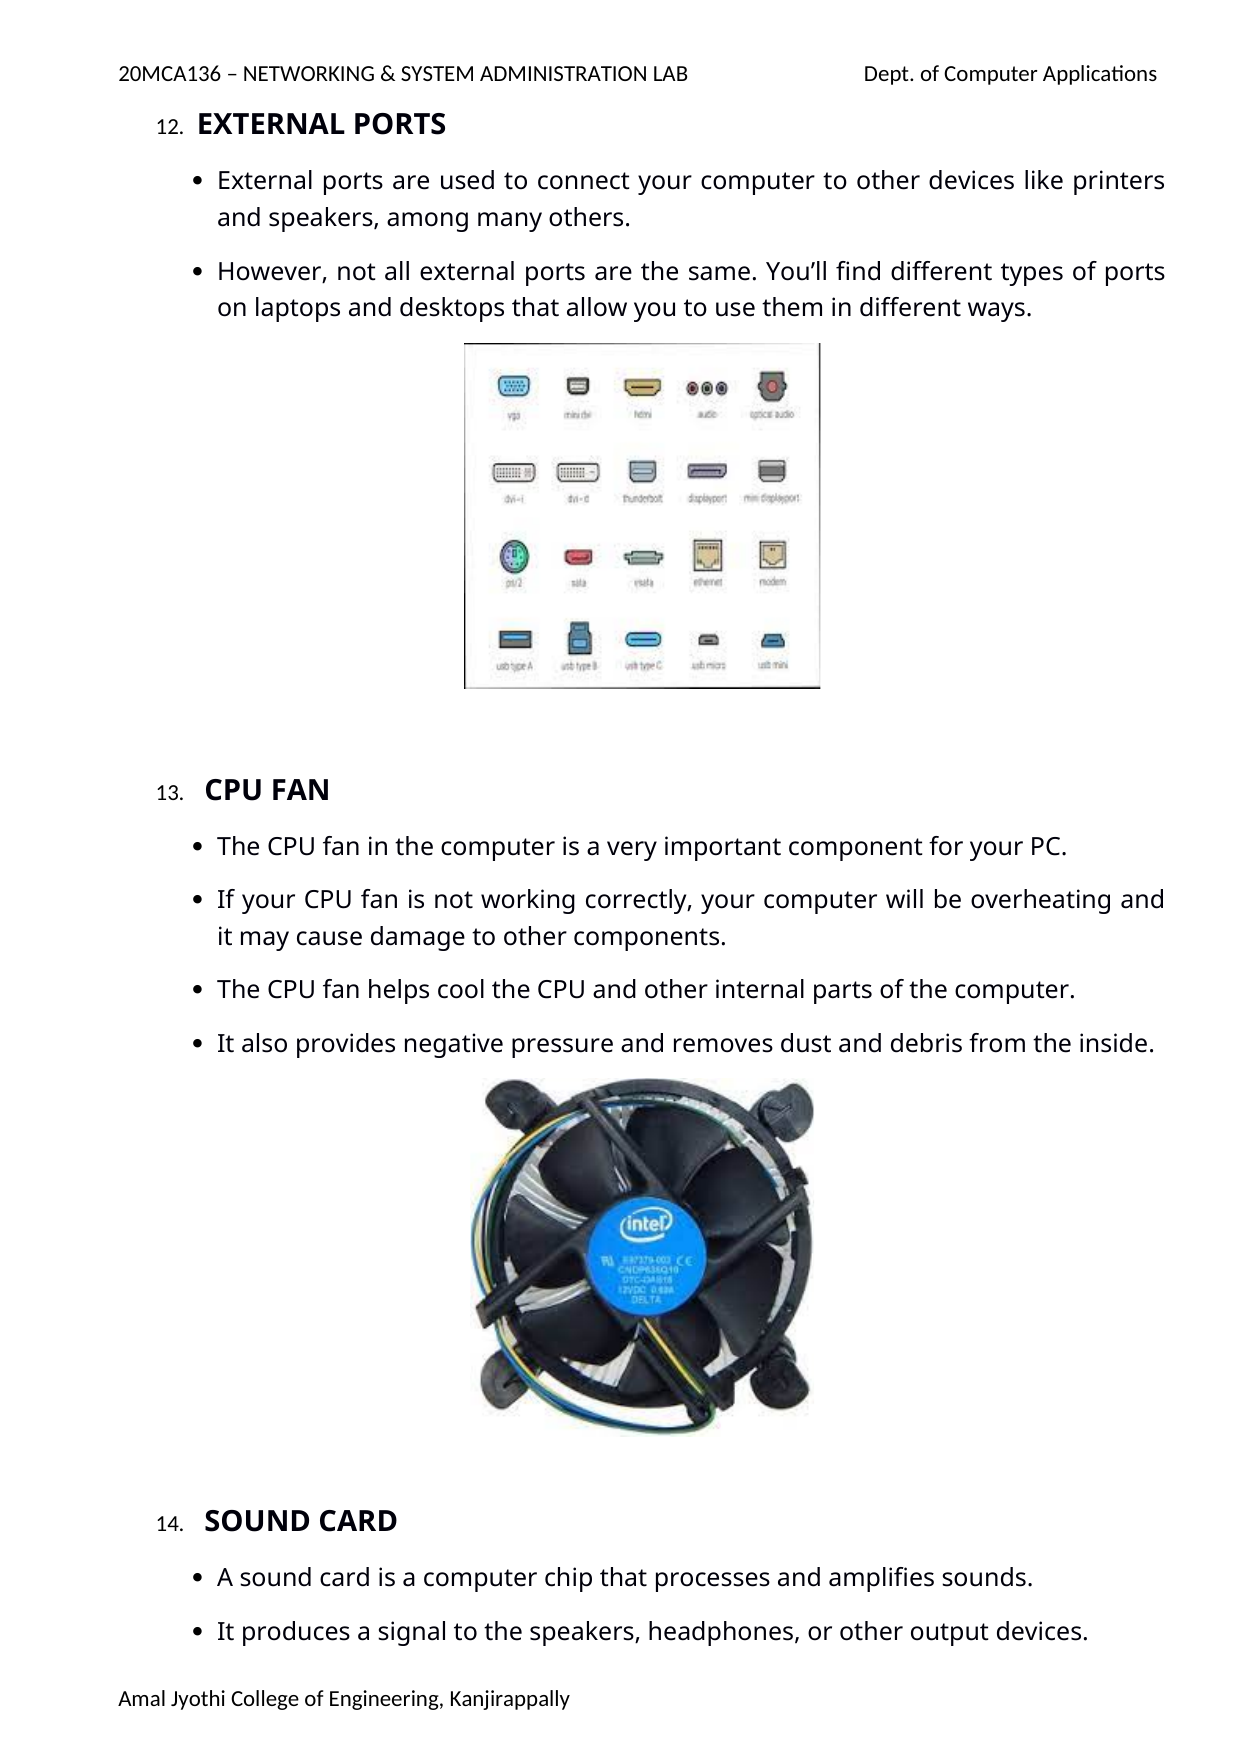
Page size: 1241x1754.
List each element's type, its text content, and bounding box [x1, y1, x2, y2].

list External ports are used to connect your computer to other devices like printers and speakers, among many others. [193, 163, 1167, 234]
list The CPU fan in the computer is a very important component for your PC. [193, 828, 1167, 862]
list However, not all external ports are the same. You’ll find different types of ports on laptops and desktops that allow you to use them in different ways. [193, 253, 1167, 324]
picture [464, 343, 821, 689]
list If your CPU fan is not working correctly, your computer will be overheating and it may cause damage to other components. [193, 882, 1167, 952]
list A sound card is a computer chip that processes and amplifies sounds. [193, 1560, 1167, 1594]
list CPU FAN [155, 769, 1167, 808]
picture [470, 1078, 815, 1437]
list SOUND CARD [155, 1501, 1167, 1540]
list EXTERNAL PORTS [155, 103, 1167, 143]
list It produces a signal to the speakers, headphones, or other output devices. [193, 1613, 1167, 1648]
list The CPU fan helps cool the CPU and other internal parts of the computer. [193, 972, 1167, 1006]
list It also provides negative pressure and removes dust and debris from the inside. [193, 1025, 1167, 1059]
